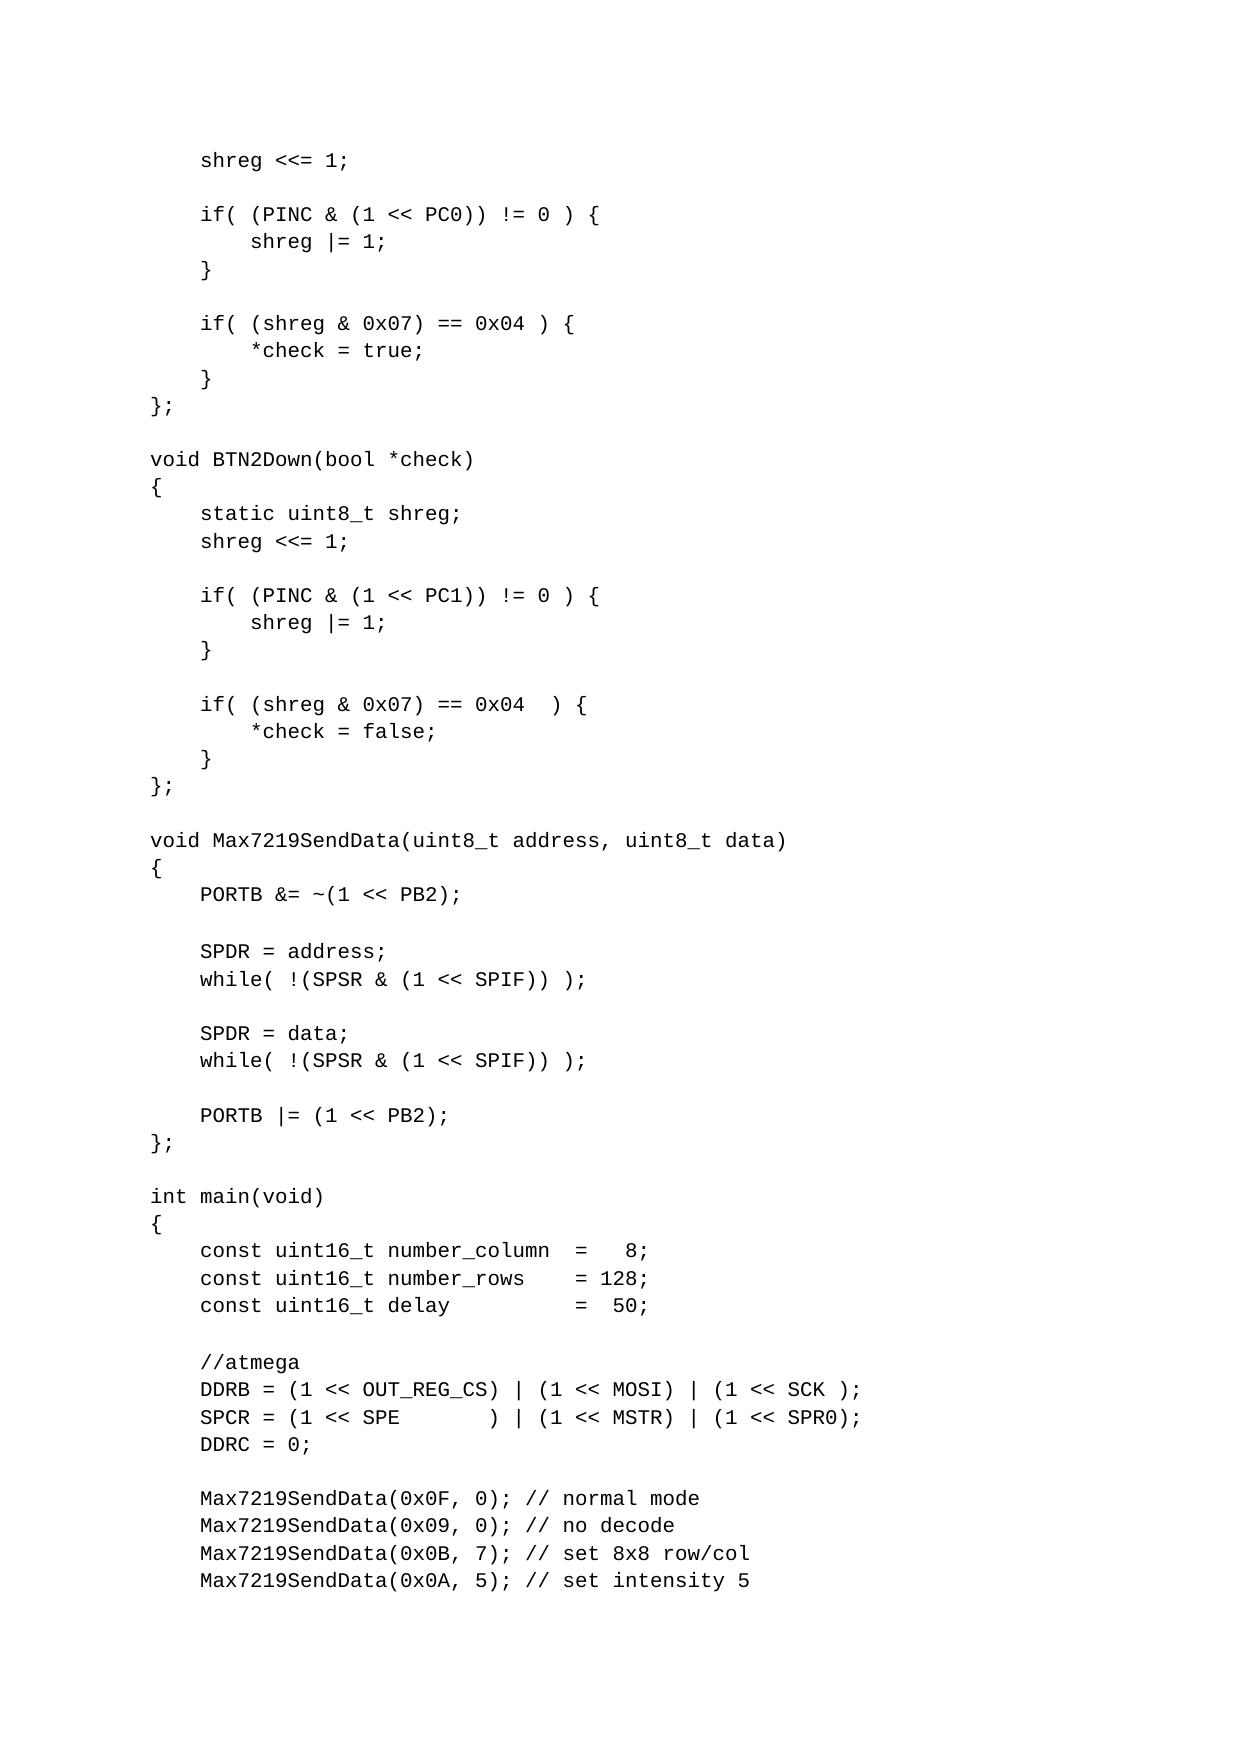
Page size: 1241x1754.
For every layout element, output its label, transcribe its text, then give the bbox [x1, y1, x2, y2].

text if( (shreg & 0x07) == 0x04 ) { [150, 694, 1090, 717]
text *check = true; [150, 340, 1090, 364]
text void BTN2Down(bool *check) [150, 449, 1090, 473]
text int main(void) [150, 1186, 1090, 1210]
text shreg <<= 1; [150, 150, 1090, 174]
text PORTB &= ~(1 << PB2); [150, 884, 1090, 908]
text if( (PINC & (1 << PC0)) != 0 ) { [150, 204, 1090, 228]
text shreg <<= 1; [150, 531, 1090, 554]
text *check = false; [150, 721, 1090, 744]
text if( (shreg & 0x07) == 0x04 ) { [150, 313, 1090, 337]
text { [150, 1213, 1090, 1237]
text } [150, 639, 1090, 663]
text const uint16_t number_rows = 128; [150, 1268, 1090, 1291]
text while( !(SPSR & (1 << SPIF)) ); [150, 969, 1090, 992]
text }; [150, 395, 1090, 418]
text Max7219SendData(0x0B, 7); // set 8x8 row/col [150, 1543, 1090, 1566]
text if( (PINC & (1 << PC1)) != 0 ) { [150, 585, 1090, 609]
text shreg |= 1; [150, 612, 1090, 636]
text DDRC = 0; [150, 1434, 1090, 1457]
text Max7219SendData(0x09, 0); // no decode [150, 1515, 1090, 1539]
text } [150, 367, 1090, 391]
text }; [150, 775, 1090, 799]
text const uint16_t number_column = 8; [150, 1241, 1090, 1264]
text }; [150, 1132, 1090, 1155]
text //atmega [150, 1352, 1090, 1376]
text Max7219SendData(0x0F, 0); // normal mode [150, 1488, 1090, 1512]
text Max7219SendData(0x0A, 5); // set intensity 5 [150, 1570, 1090, 1593]
text { [150, 476, 1090, 500]
text SPDR = data; [150, 1023, 1090, 1047]
text PORTB |= (1 << PB2); [150, 1104, 1090, 1128]
text DDRB = (1 << OUT_REG_CS) | (1 << MOSI) | (1 << SCK ); [150, 1379, 1090, 1403]
text SPCR = (1 << SPE ) | (1 << MSTR) | (1 << SPR0); [150, 1407, 1090, 1430]
text shreg |= 1; [150, 232, 1090, 255]
text void Max7219SendData(uint8_t address, uint8_t data) [150, 830, 1090, 853]
text { [150, 857, 1090, 881]
text const uint16_t delay = 50; [150, 1295, 1090, 1318]
text } [150, 259, 1090, 282]
text while( !(SPSR & (1 << SPIF)) ); [150, 1050, 1090, 1074]
text } [150, 748, 1090, 772]
text SPDR = address; [150, 941, 1090, 965]
text static uint8_t shreg; [150, 503, 1090, 527]
